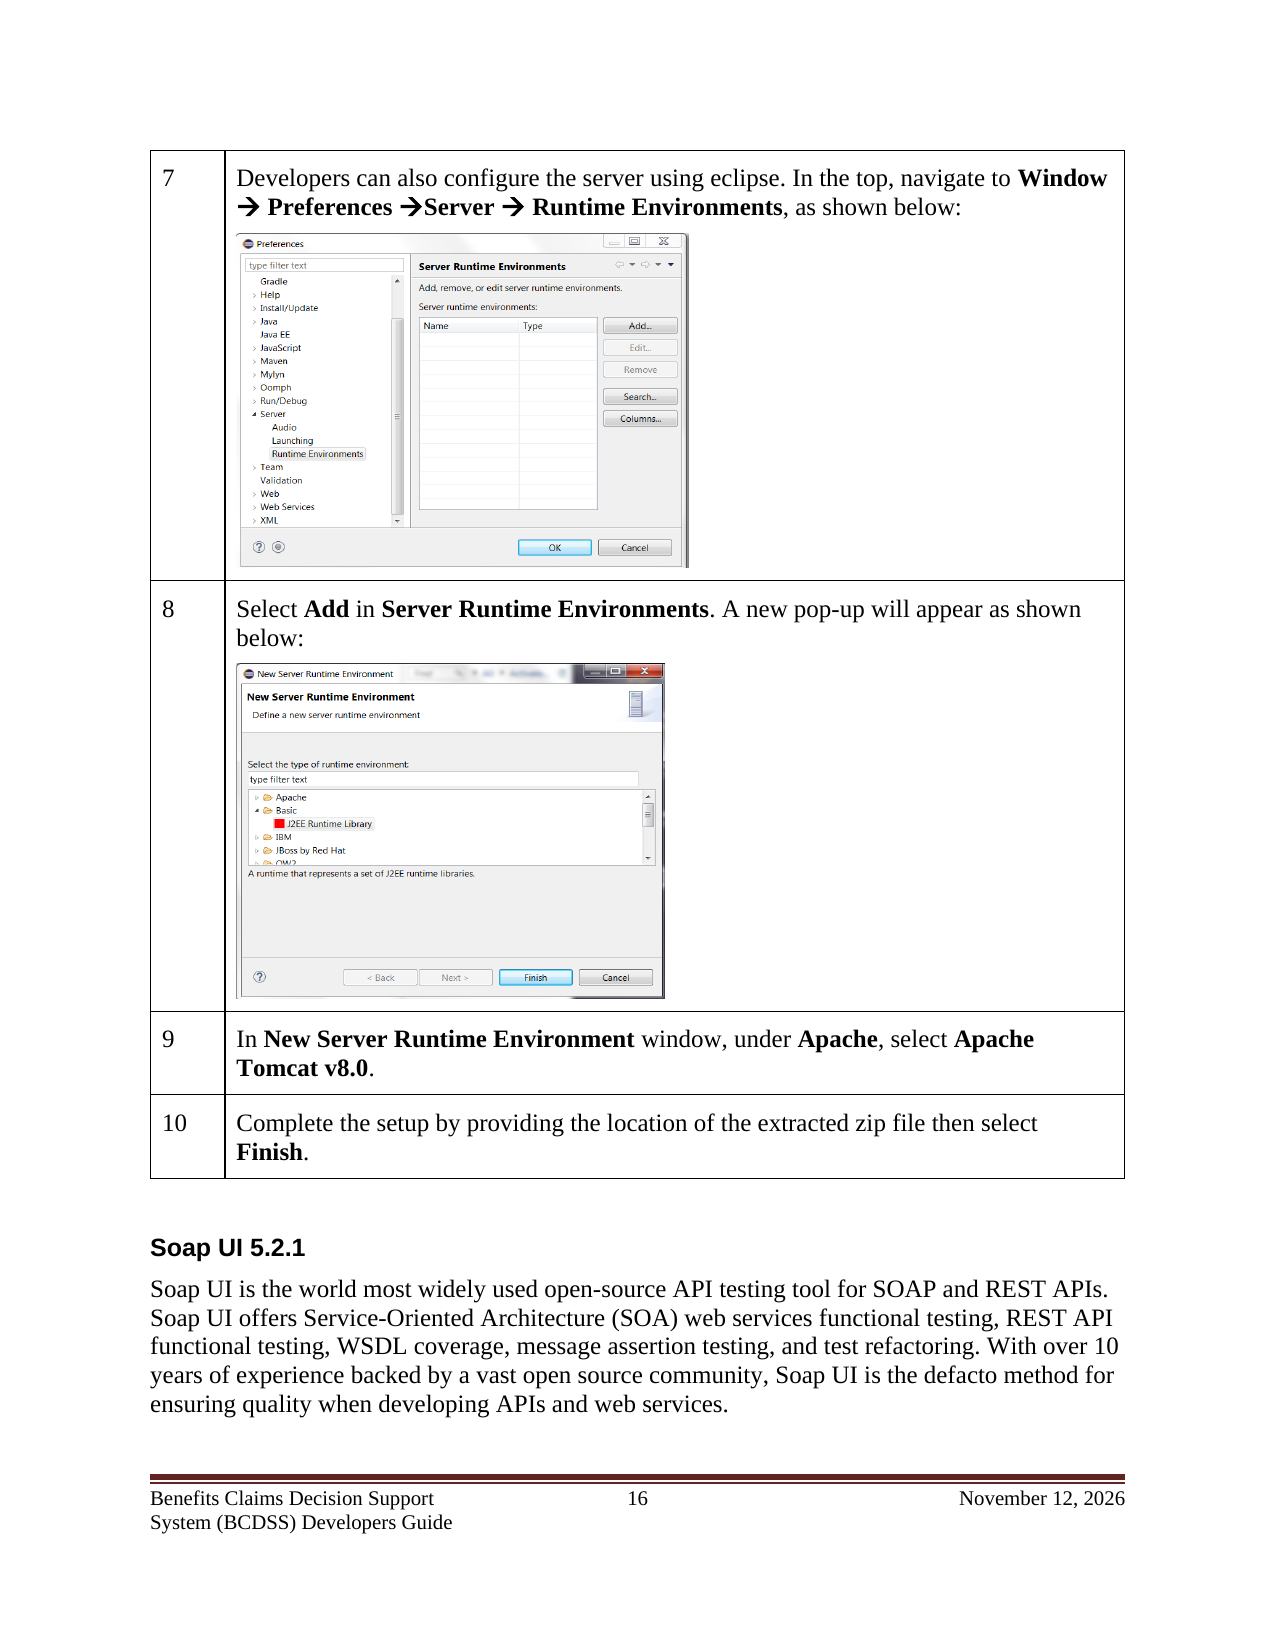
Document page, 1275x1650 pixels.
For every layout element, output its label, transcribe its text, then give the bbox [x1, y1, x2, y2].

table_cell Developers can also configure the server using eclipse. In the top, navigate to Window Preferences Server Runtime Environments, as shown below: [226, 151, 1124, 580]
table_cell 8 [151, 581, 224, 1011]
table_cell 7 [151, 151, 224, 580]
text Soap UI is the world most widely used open-source API testing tool for SOAP and REST APIs. Soap UI offers Service-Oriented Architecture (SOA) web services functional testing, REST API functional testing, WSDL coverage, message assertion testing, and test refactoring. With over 10 years of experience backed by a vast open source community, Soap UI is the defacto method for ensuring quality when developing APIs and web services. [150, 1274, 1125, 1418]
picture [236, 663, 665, 999]
text Soap UI 5.2.1 [150, 1233, 1125, 1261]
table_cell 10 [151, 1095, 224, 1178]
table_cell 9 [151, 1012, 224, 1094]
table_cell In New Server Runtime Environment window, under Apache, select Apache Tomcat v8.0. [226, 1012, 1124, 1094]
table_cell Select Add in Server Runtime Environments. A new pop-up will appear as shown below: [226, 581, 1124, 1011]
table_cell Complete the setup by providing the location of the extracted zip file then select Finish. [226, 1095, 1124, 1178]
picture [236, 233, 689, 568]
